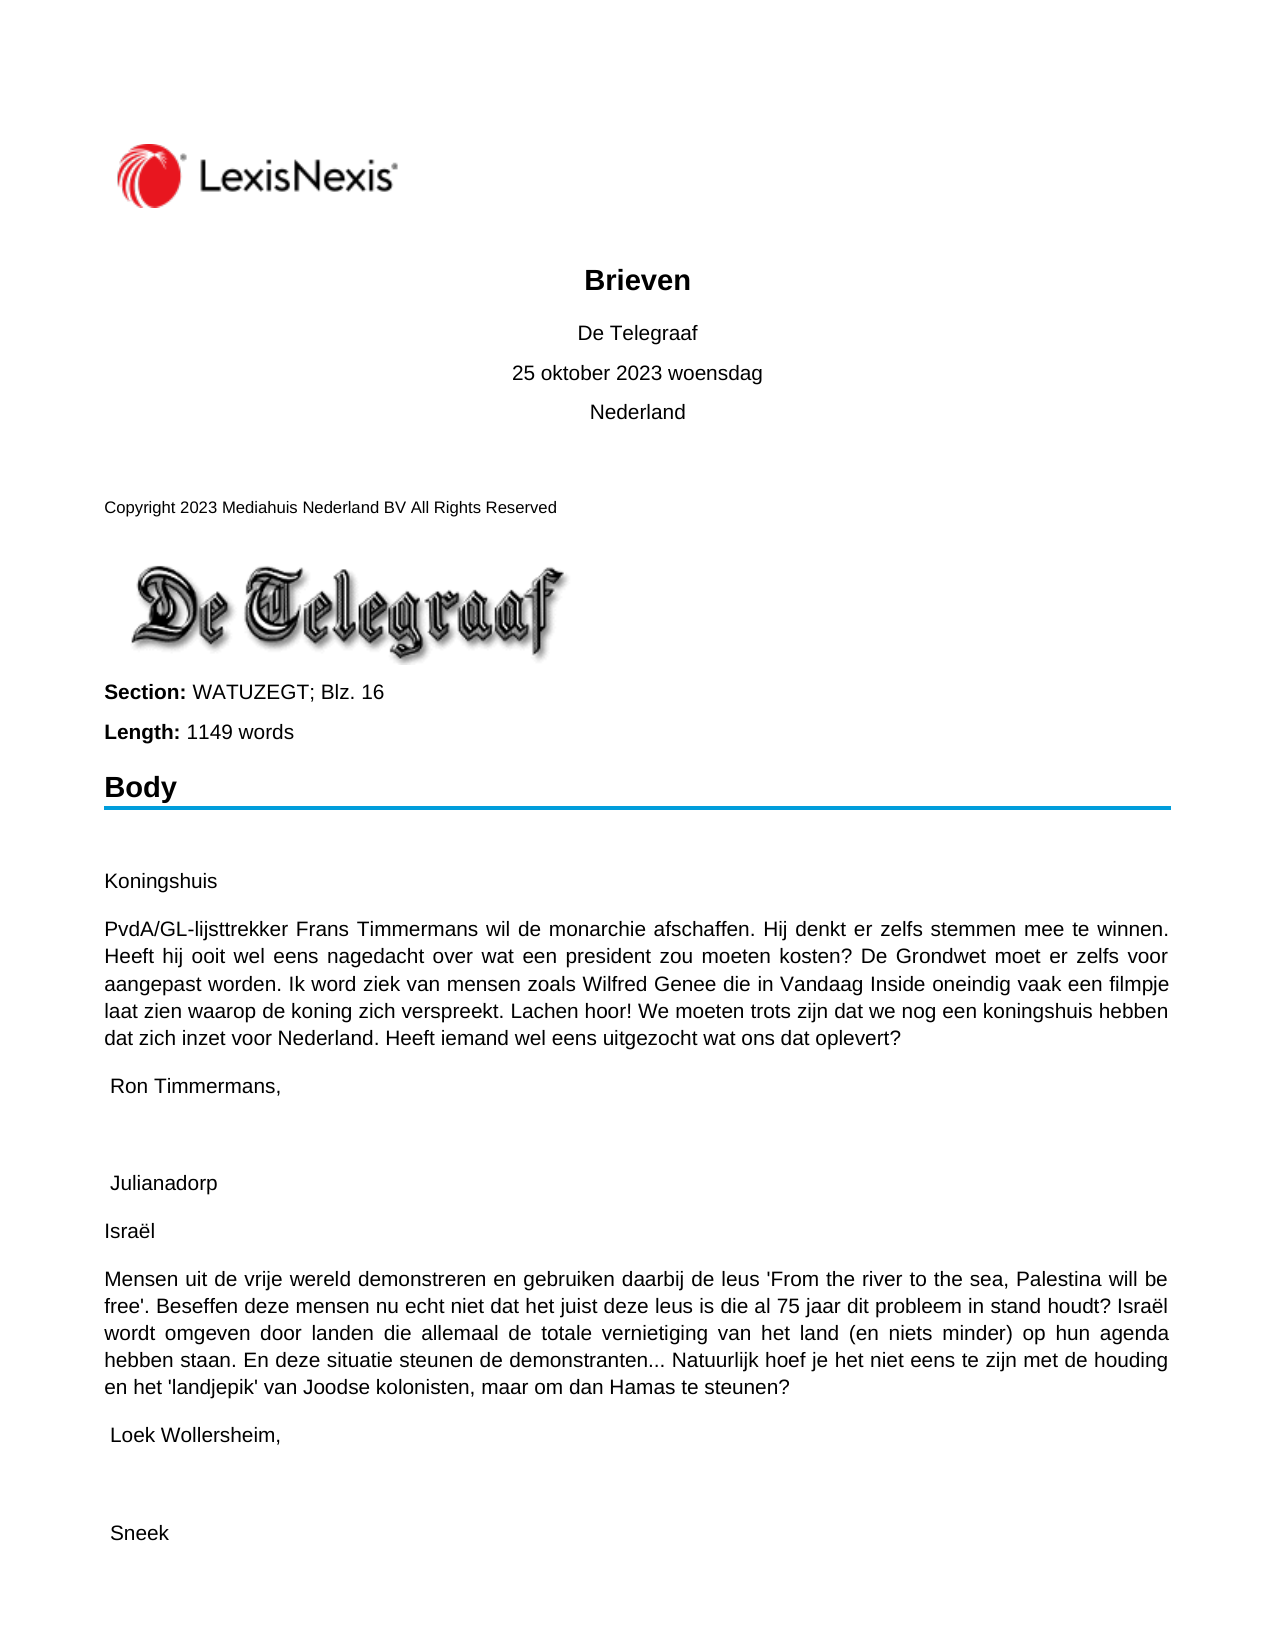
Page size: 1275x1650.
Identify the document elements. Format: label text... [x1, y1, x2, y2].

text 25 oktober 2023 woensdag [104, 357, 1171, 384]
text Length: 1149 words [104, 716, 1171, 743]
text Copyright 2023 Mediahuis Nederland BV All Rights Reserved [104, 465, 1171, 517]
text PvdA/GL-lijsttrekker Frans Timmermans wil de monarchie afschaffen. Hij denkt er zelfs stemmen mee te winnen. Heeft hij ooit wel eens nagedacht over wat een president zou moeten kosten? De Grondwet moet er zelfs voor aangepast worden. Ik word ziek van mensen zoals Wilfred Genee die in Vandaag Inside oneindig vaak een filmpje laat zien waarop de koning zich verspreekt. Lachen hoor! We moeten trots zijn dat we nog een koningshuis hebben dat zich inzet voor Nederland. Heeft iemand wel eens uitgezocht wat ons dat oplevert? [104, 914, 1171, 1049]
picture [104, 144, 412, 208]
text Israël [104, 1216, 1171, 1243]
text Body [104, 768, 1171, 804]
subtitle Brieven [104, 261, 1171, 297]
text Koningshuis [104, 866, 1171, 893]
text Loek Wollersheim, [104, 1420, 1171, 1447]
text De Telegraaf [104, 318, 1171, 345]
text Sneek [104, 1517, 1171, 1544]
text Nederland [104, 397, 1171, 424]
text Ron Timmermans, [104, 1070, 1171, 1097]
text Section: WATUZEGT; Blz. 16 [104, 677, 1171, 704]
text Julianadorp [104, 1168, 1171, 1195]
text Mensen uit de vrije wereld demonstreren en gebruiken daarbij de leus 'From the river to the sea, Palestina will be free'. Beseffen deze mensen nu echt niet dat het juist deze leus is die al 75 jaar dit probleem in stand houdt? Israël wordt omgeven door landen die allemaal de totale vernietiging van het land (en niets minder) op hun agenda hebben staan. En deze situatie steunen de demonstranten... Natuurlijk hoef je het niet eens te zijn met de houding en het 'landjepik' van Joodse kolonisten, maar om dan Hamas te steunen? [104, 1264, 1171, 1399]
